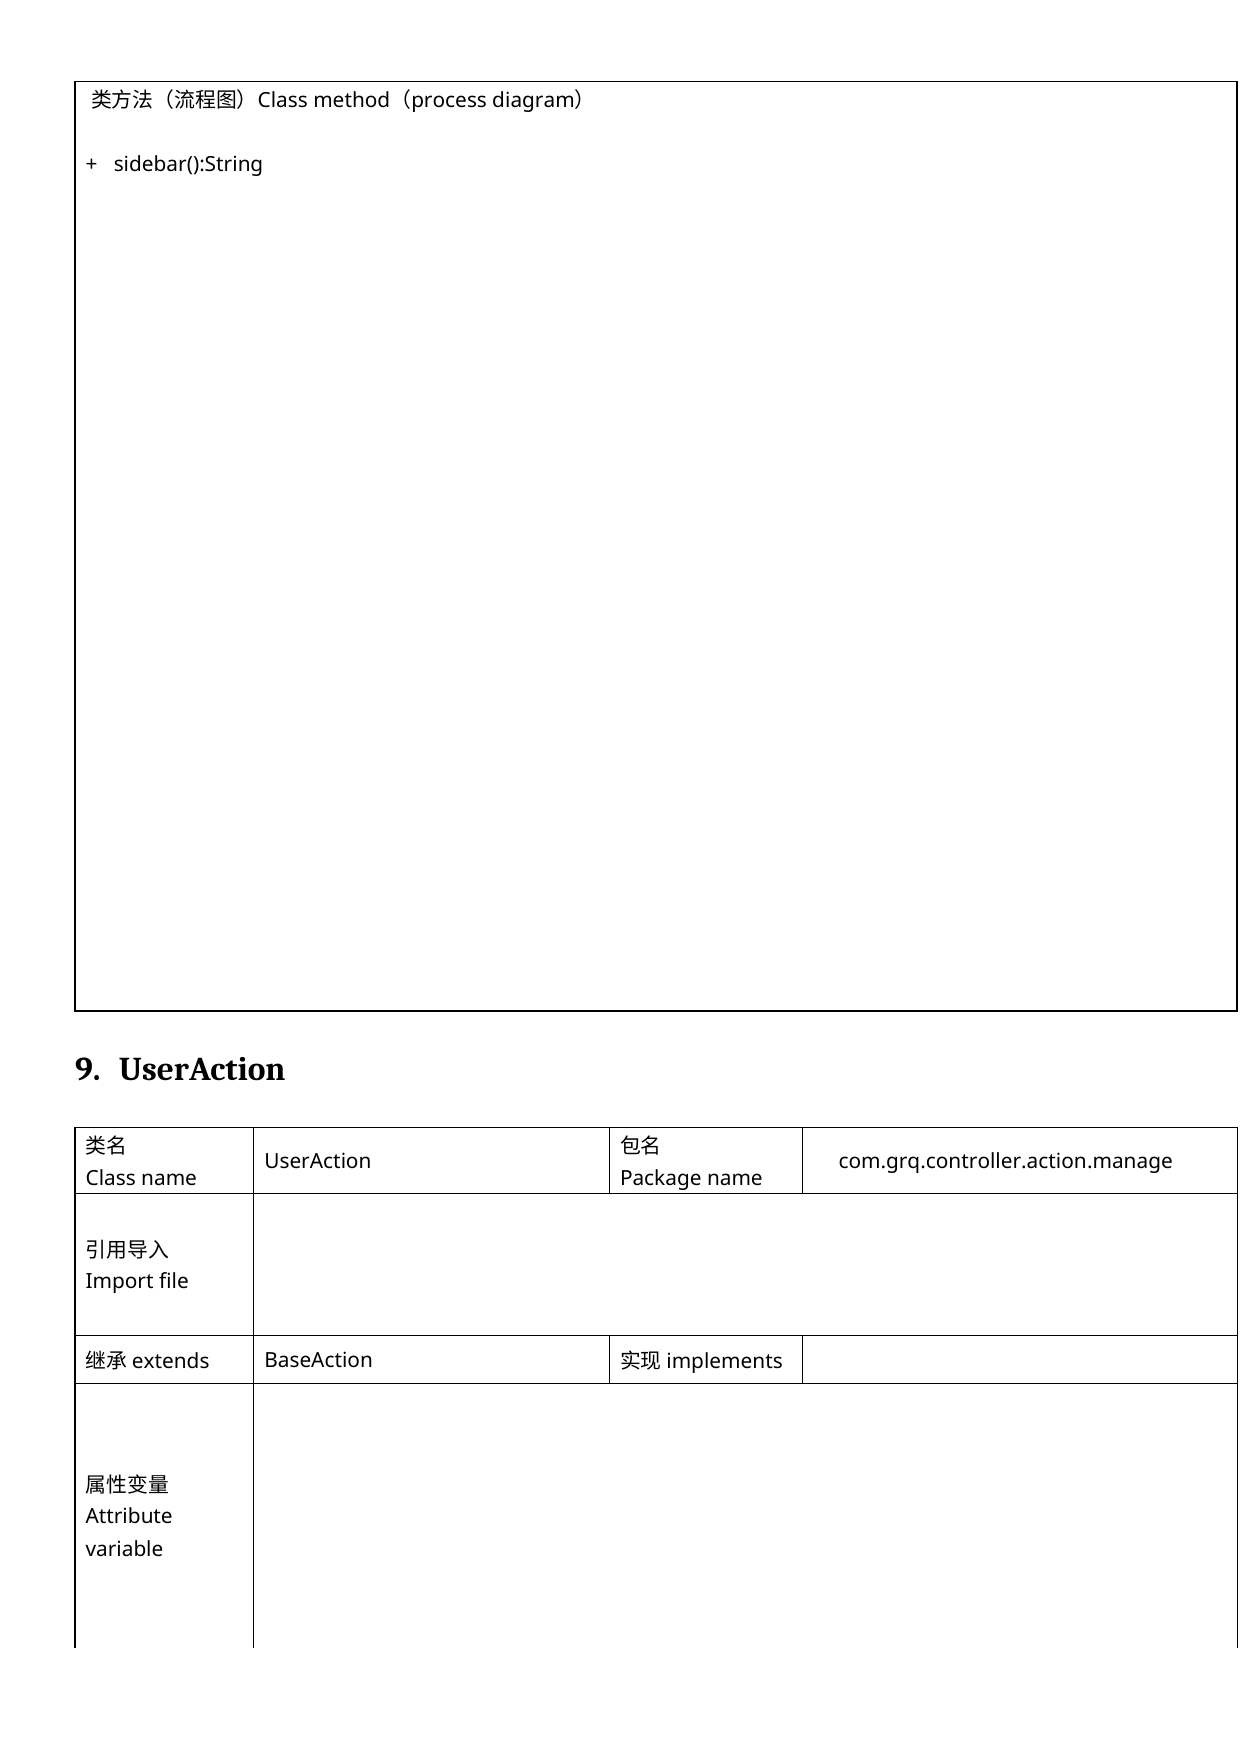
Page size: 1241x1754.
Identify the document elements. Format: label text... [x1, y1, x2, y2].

table_header com.grq.controller.action.manage [803, 1128, 1237, 1193]
table_cell 类方法（流程图）Class method（process diagram） + sidebar():String [76, 82, 1236, 1010]
table_header 包名 Package name [610, 1128, 802, 1193]
table_cell 引用导入 Import file [76, 1194, 253, 1334]
subtitle UserAction [75, 1037, 1165, 1102]
table_cell 实现 implements [610, 1336, 802, 1383]
table_cell [254, 1384, 1237, 1648]
table_header UserAction [254, 1128, 609, 1193]
table_cell BaseAction [254, 1336, 609, 1383]
table_cell [803, 1336, 1237, 1383]
table_cell [254, 1194, 1237, 1334]
table_cell 属性变量 Attribute variable [76, 1384, 253, 1648]
table_cell 继承 extends [76, 1336, 253, 1383]
table_header 类名 Class name [76, 1128, 253, 1193]
